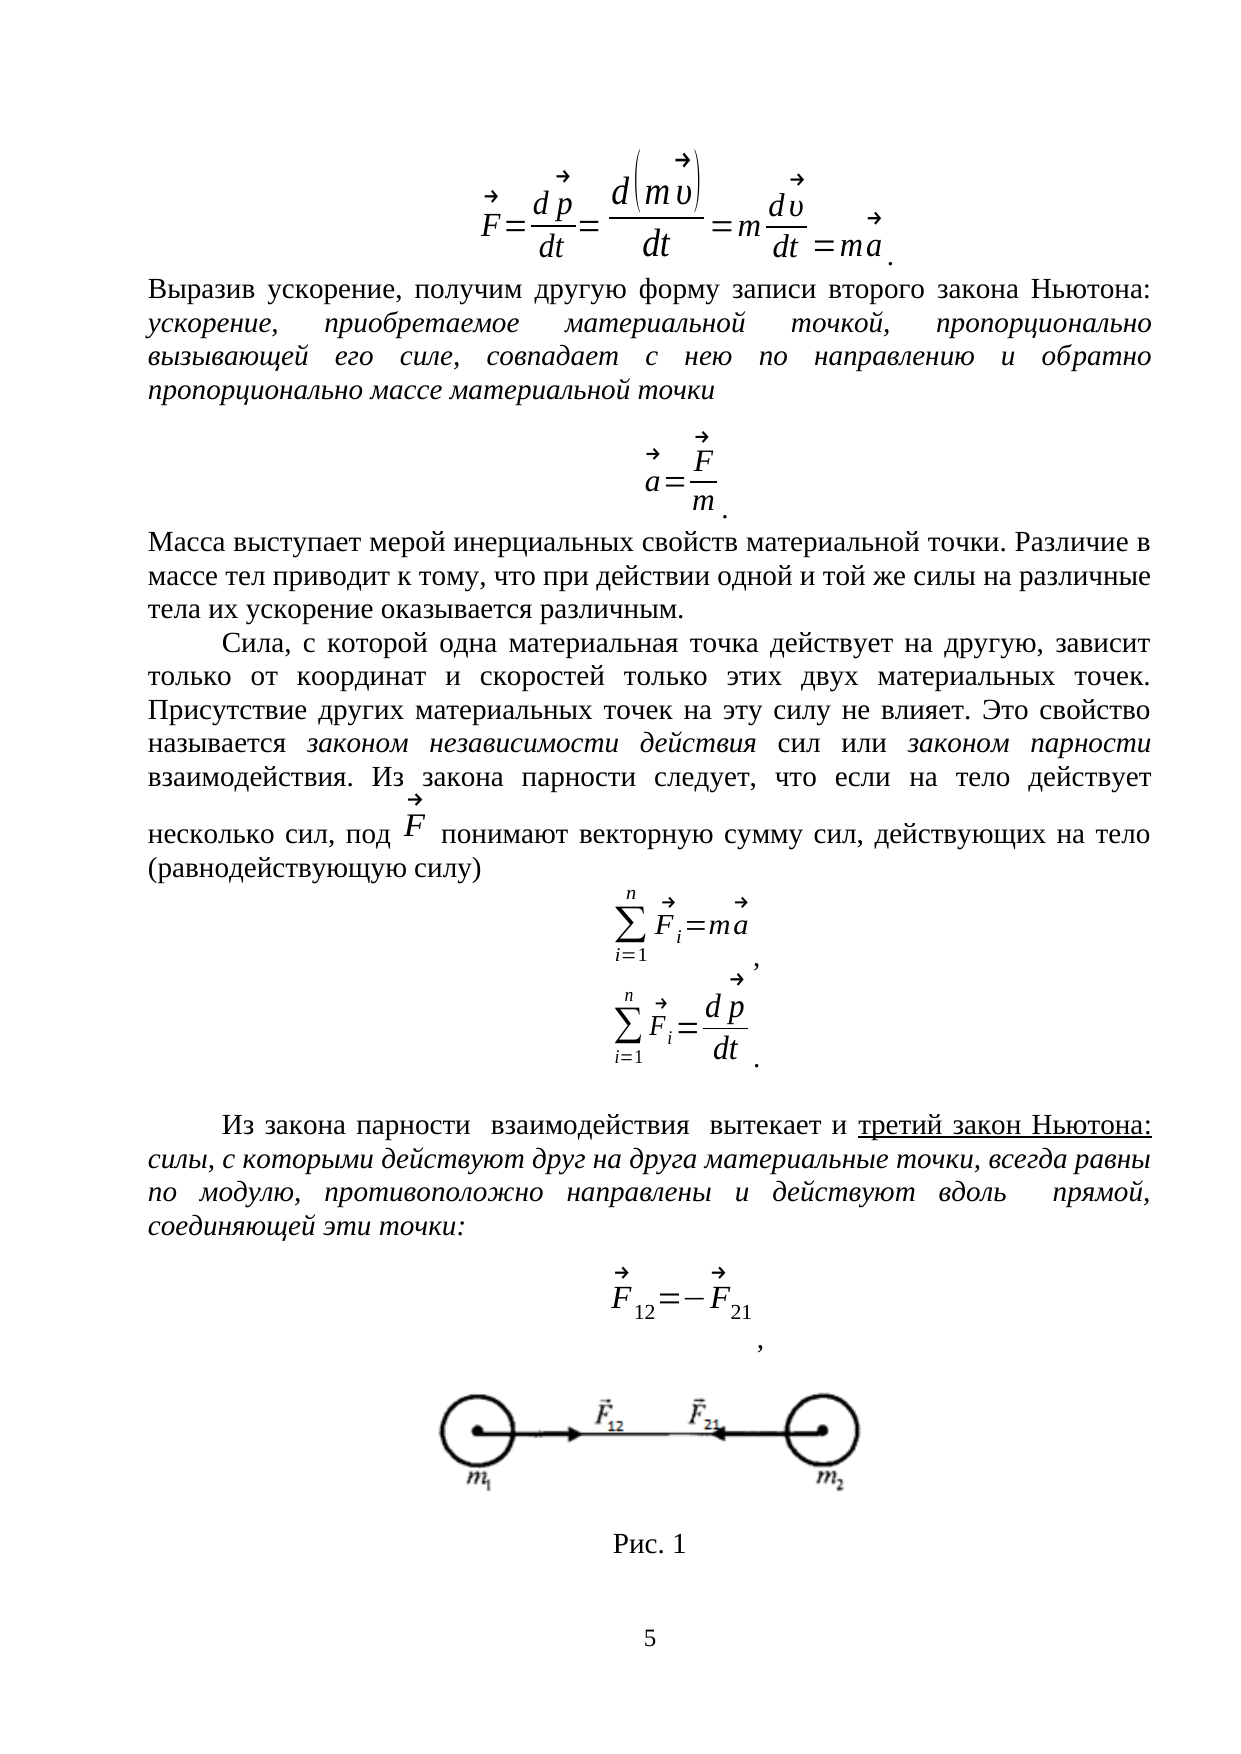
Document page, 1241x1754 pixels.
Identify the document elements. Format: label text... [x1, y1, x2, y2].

text Выразив ускорение, получим другую форму записи второго закона Ньютона: ускорение, приобретаемое материальной точкой, пропорционально вызывающей его силе, совпадает с нею по направлению и обратно пропорционально массе материальной точки [148, 271, 1152, 406]
text , [148, 884, 1152, 972]
text Из закона парности взаимодействия вытекает и третий закон Ньютона: силы, с которыми действуют друг на друга материальные точки, всегда равны по модулю, противоположно направлены и действуют вдоль прямой, соединяющей эти точки: [148, 1107, 1152, 1241]
text Масса выступает мерой инерциальных свойств материальной точки. Различие в массе тел приводит к тому, что при действии одной и той же силы на различные тела их ускорение оказывается различным. [148, 524, 1152, 625]
text . [148, 431, 1152, 524]
text Сила, с которой одна материальная точка действует на другую, зависит только от координат и скоростей только этих двух материальных точек. Присутствие других материальных точек на эту силу не влияет. Это свойство называется законом независимости действия сил или законом парности взаимодействия. Из закона парности следует, что если на тело действует несколько сил, под понимают векторную сумму сил, действующих на тело (равнодействующую силу) [148, 625, 1152, 884]
text Рис. 1 [148, 1526, 1152, 1559]
text . [148, 148, 1152, 271]
text . [148, 972, 1152, 1074]
picture [391, 1380, 909, 1526]
text , [148, 1266, 1152, 1355]
